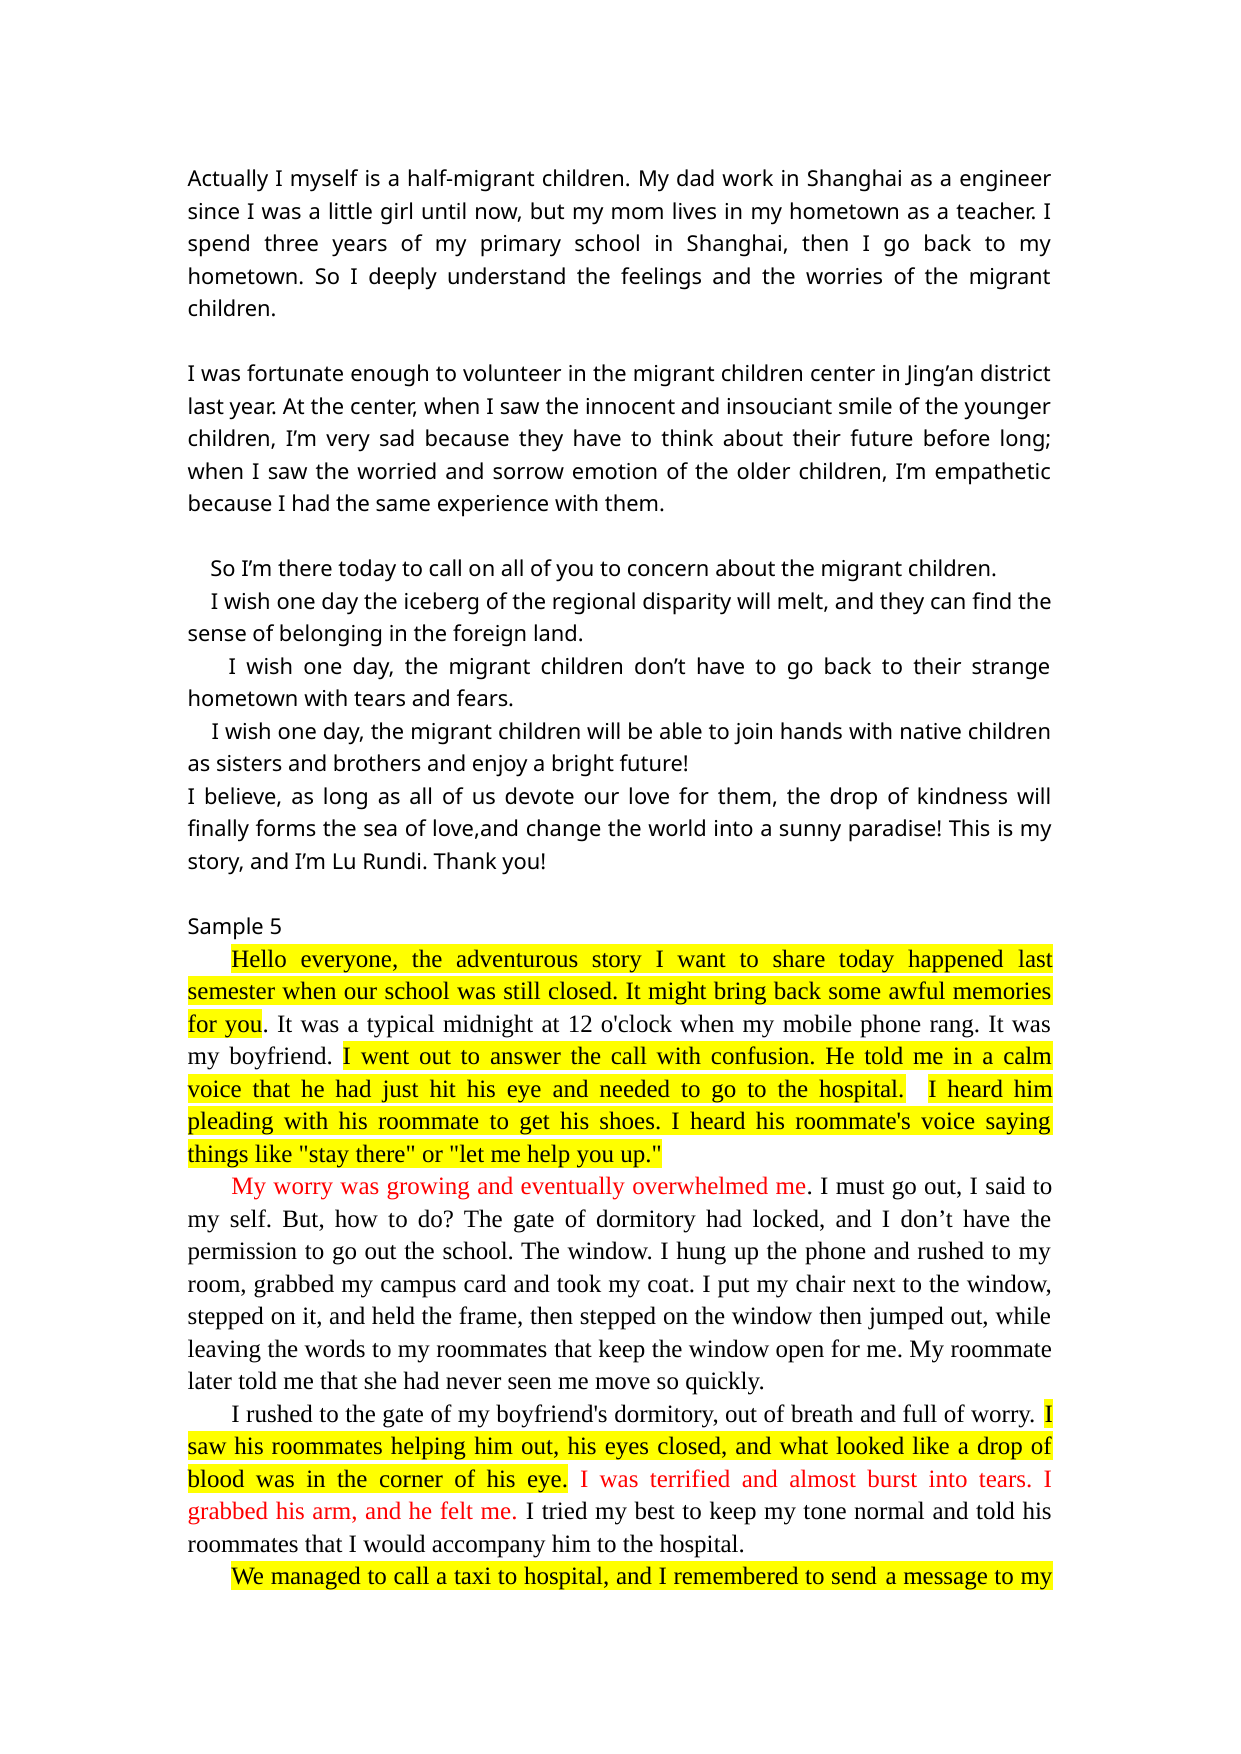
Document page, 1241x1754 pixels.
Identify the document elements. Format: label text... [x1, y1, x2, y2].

text I wish one day the iceberg of the regional disparity will melt, and they can find the sense of belonging in the foreign land. [187, 584, 1053, 649]
text Sample 5 [187, 909, 1053, 942]
text Hello everyone, the adventurous story I want to share today happened last semester when our school was still closed. It might bring back some awful memories for you. It was a typical midnight at 12 o'clock when my mobile phone rang. It was my boyfriend. I went out to answer the call with confusion. He told me in a calm voice that he had just hit his eye and needed to go to the hospital. I heard him pleading with his roommate to get his shoes. I heard his roommate's voice saying things like "stay there" or "let me help you up." [187, 942, 1053, 1169]
text I wish one day, the migrant children will be able to join hands with native children as sisters and brothers and enjoy a bright future! [187, 714, 1053, 779]
text I was fortunate enough to volunteer in the migrant children center in Jing’an district last year. At the center, when I saw the innocent and insouciant smile of the younger children, I’m very sad because they have to think about their future before long; when I saw the worried and sorrow emotion of the older children, I’m empathetic because I had the same experience with them. [187, 357, 1053, 519]
text I believe, as long as all of us devote our love for them, the drop of kindness will finally forms the sea of love,and change the world into a sunny paradise! This is my story, and I’m Lu Rundi. Thank you! [187, 779, 1053, 877]
text Actually I myself is a half-migrant children. My dad work in Shanghai as a engineer since I was a little girl until now, but my mom lives in my hometown as a teacher. I spend three years of my primary school in Shanghai, then I go back to my hometown. So I deeply understand the feelings and the worries of the migrant children. [187, 162, 1053, 324]
text My worry was growing and eventually overwhelmed me. I must go out, I said to my self. But, how to do? The gate of dormitory had locked, and I don’t have the permission to go out the school. The window. I hung up the phone and rushed to my room, grabbed my campus card and took my coat. I put my chair next to the window, stepped on it, and held the frame, then stepped on the window then jumped out, while leaving the words to my roommates that keep the window open for me. My roommate later told me that she had never seen me move so quickly. [187, 1169, 1053, 1397]
text I wish one day, the migrant children don’t have to go back to their strange hometown with tears and fears. [187, 649, 1053, 714]
text So I’m there today to call on all of you to concern about the migrant children. [187, 552, 1053, 584]
text I rushed to the gate of my boyfriend's dormitory, out of breath and full of worry. I saw his roommates helping him out, his eyes closed, and what looked like a drop of blood was in the corner of his eye. I was terrified and almost burst into tears. I grabbed his arm, and he felt me. I tried my best to keep my tone normal and told his roommates that I would accompany him to the hospital. [187, 1397, 1053, 1559]
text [187, 1559, 1053, 1592]
